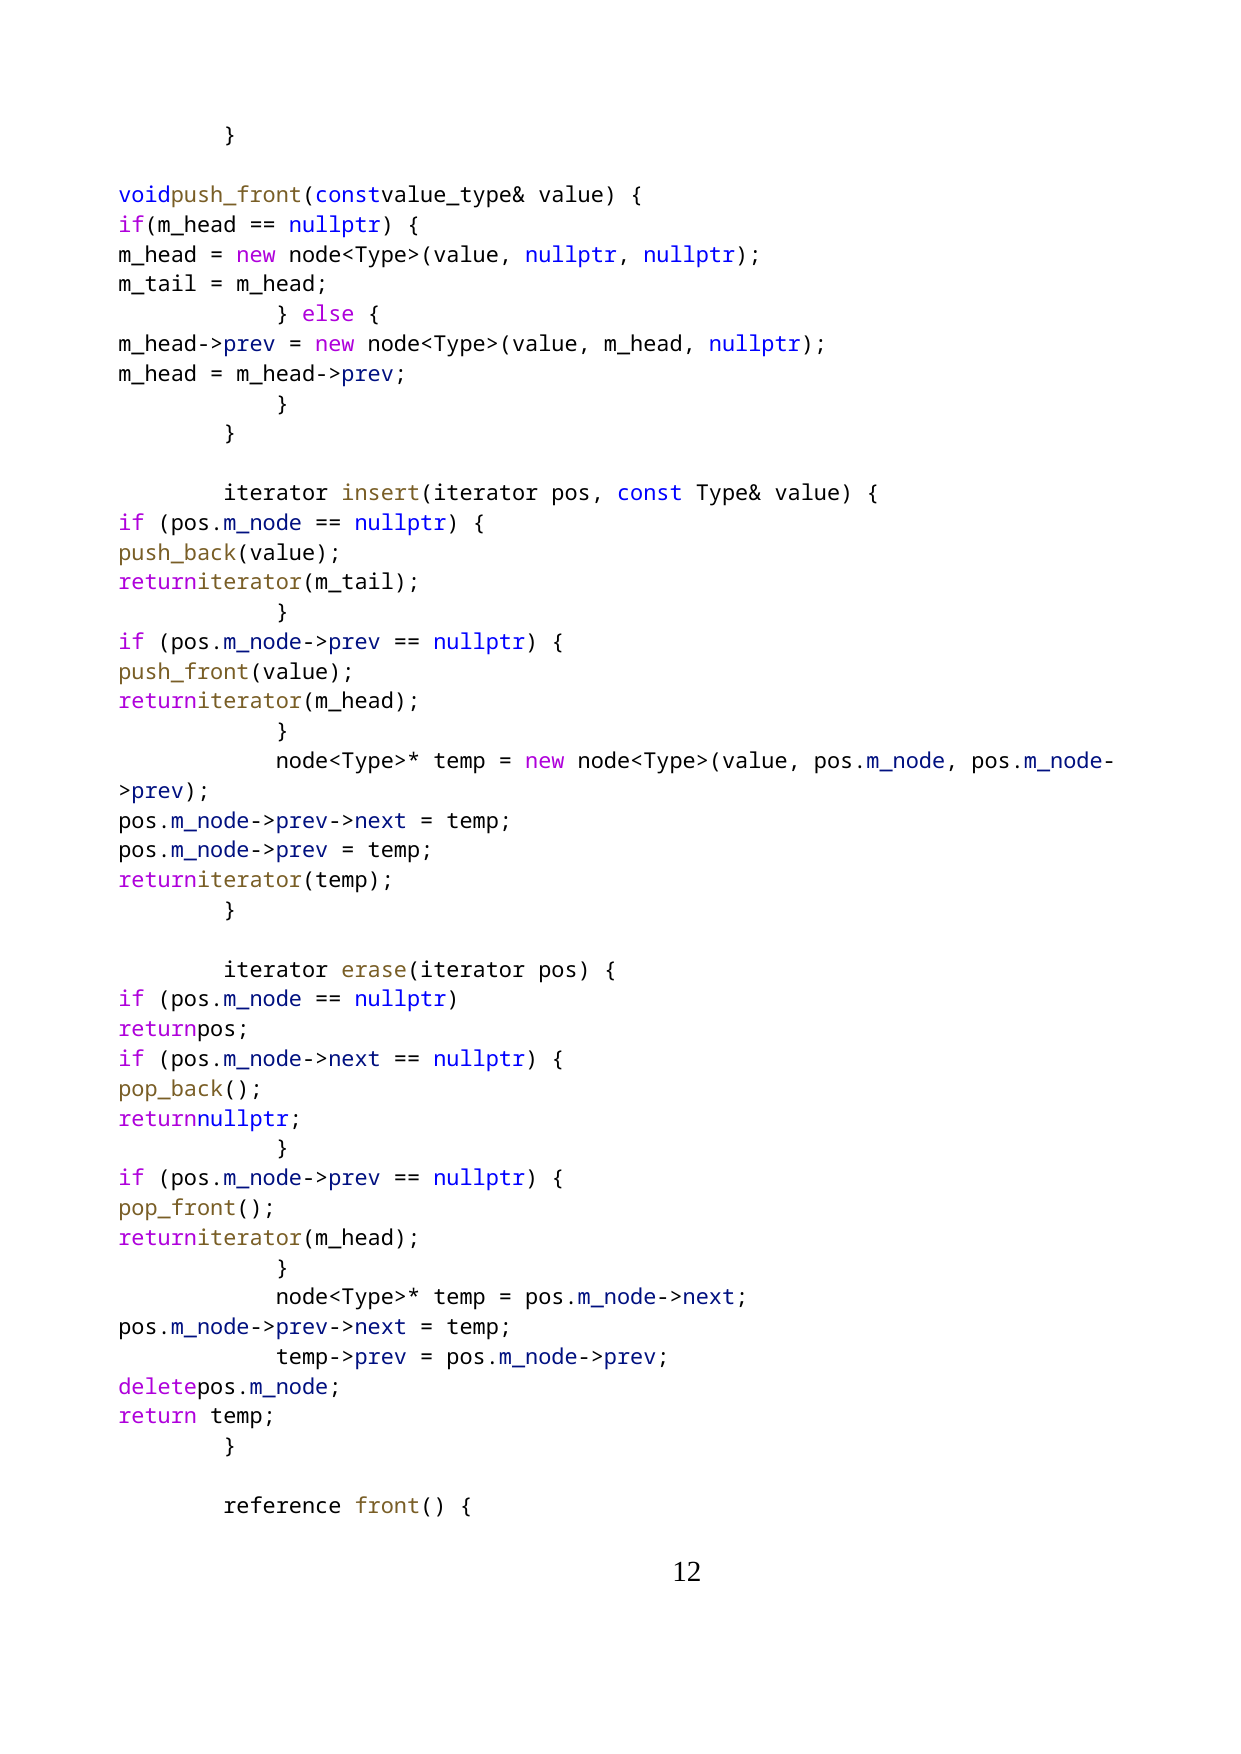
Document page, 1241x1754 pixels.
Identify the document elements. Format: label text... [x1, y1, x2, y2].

text reference front() { [118, 1490, 1181, 1520]
text if(m_head == nullptr) { [118, 209, 1181, 239]
text if (pos.m_node == nullptr) [118, 983, 1181, 1013]
text temp->prev = pos.m_node->prev; [118, 1341, 1181, 1371]
text node<Type>* temp = new node<Type>(value, pos.m_node, pos.m_node->prev); [118, 745, 1181, 805]
text m_head = m_head->prev; [118, 358, 1181, 388]
text } [118, 596, 1181, 626]
text if (pos.m_node == nullptr) { [118, 507, 1181, 537]
text } [118, 715, 1181, 745]
text } [118, 1430, 1181, 1460]
text push_front(value); [118, 656, 1181, 686]
text if (pos.m_node->prev == nullptr) { [118, 626, 1181, 656]
text deletepos.m_node; [118, 1371, 1181, 1401]
text pos.m_node->prev->next = temp; [118, 1311, 1181, 1341]
text } [118, 1132, 1181, 1162]
text pos.m_node->prev = temp; [118, 834, 1181, 864]
text } [118, 388, 1181, 417]
text returnpos; [118, 1013, 1181, 1043]
text returniterator(m_head); [118, 686, 1181, 715]
text pop_back(); [118, 1073, 1181, 1103]
text pop_front(); [118, 1192, 1181, 1222]
text } [118, 1252, 1181, 1281]
text returniterator(m_tail); [118, 566, 1181, 596]
text if (pos.m_node->next == nullptr) { [118, 1043, 1181, 1073]
text returniterator(temp); [118, 864, 1181, 894]
text } [118, 417, 1181, 447]
text } [118, 119, 1181, 149]
text } [118, 894, 1181, 924]
text pos.m_node->prev->next = temp; [118, 805, 1181, 834]
text node<Type>* temp = pos.m_node->next; [118, 1281, 1181, 1311]
text if (pos.m_node->prev == nullptr) { [118, 1162, 1181, 1192]
text returnnullptr; [118, 1103, 1181, 1132]
text returniterator(m_head); [118, 1222, 1181, 1252]
text m_tail = m_head; [118, 268, 1181, 298]
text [118, 239, 1181, 268]
text iterator erase(iterator pos) { [118, 954, 1181, 983]
text iterator insert(iterator pos, const Type& value) { [118, 477, 1181, 507]
text return temp; [118, 1401, 1181, 1430]
text m_head->prev = new node<Type>(value, m_head, nullptr); [118, 328, 1181, 358]
text } else { [118, 298, 1181, 328]
text voidpush_front(constvalue_type& value) { [118, 179, 1181, 209]
text push_back(value); [118, 537, 1181, 566]
